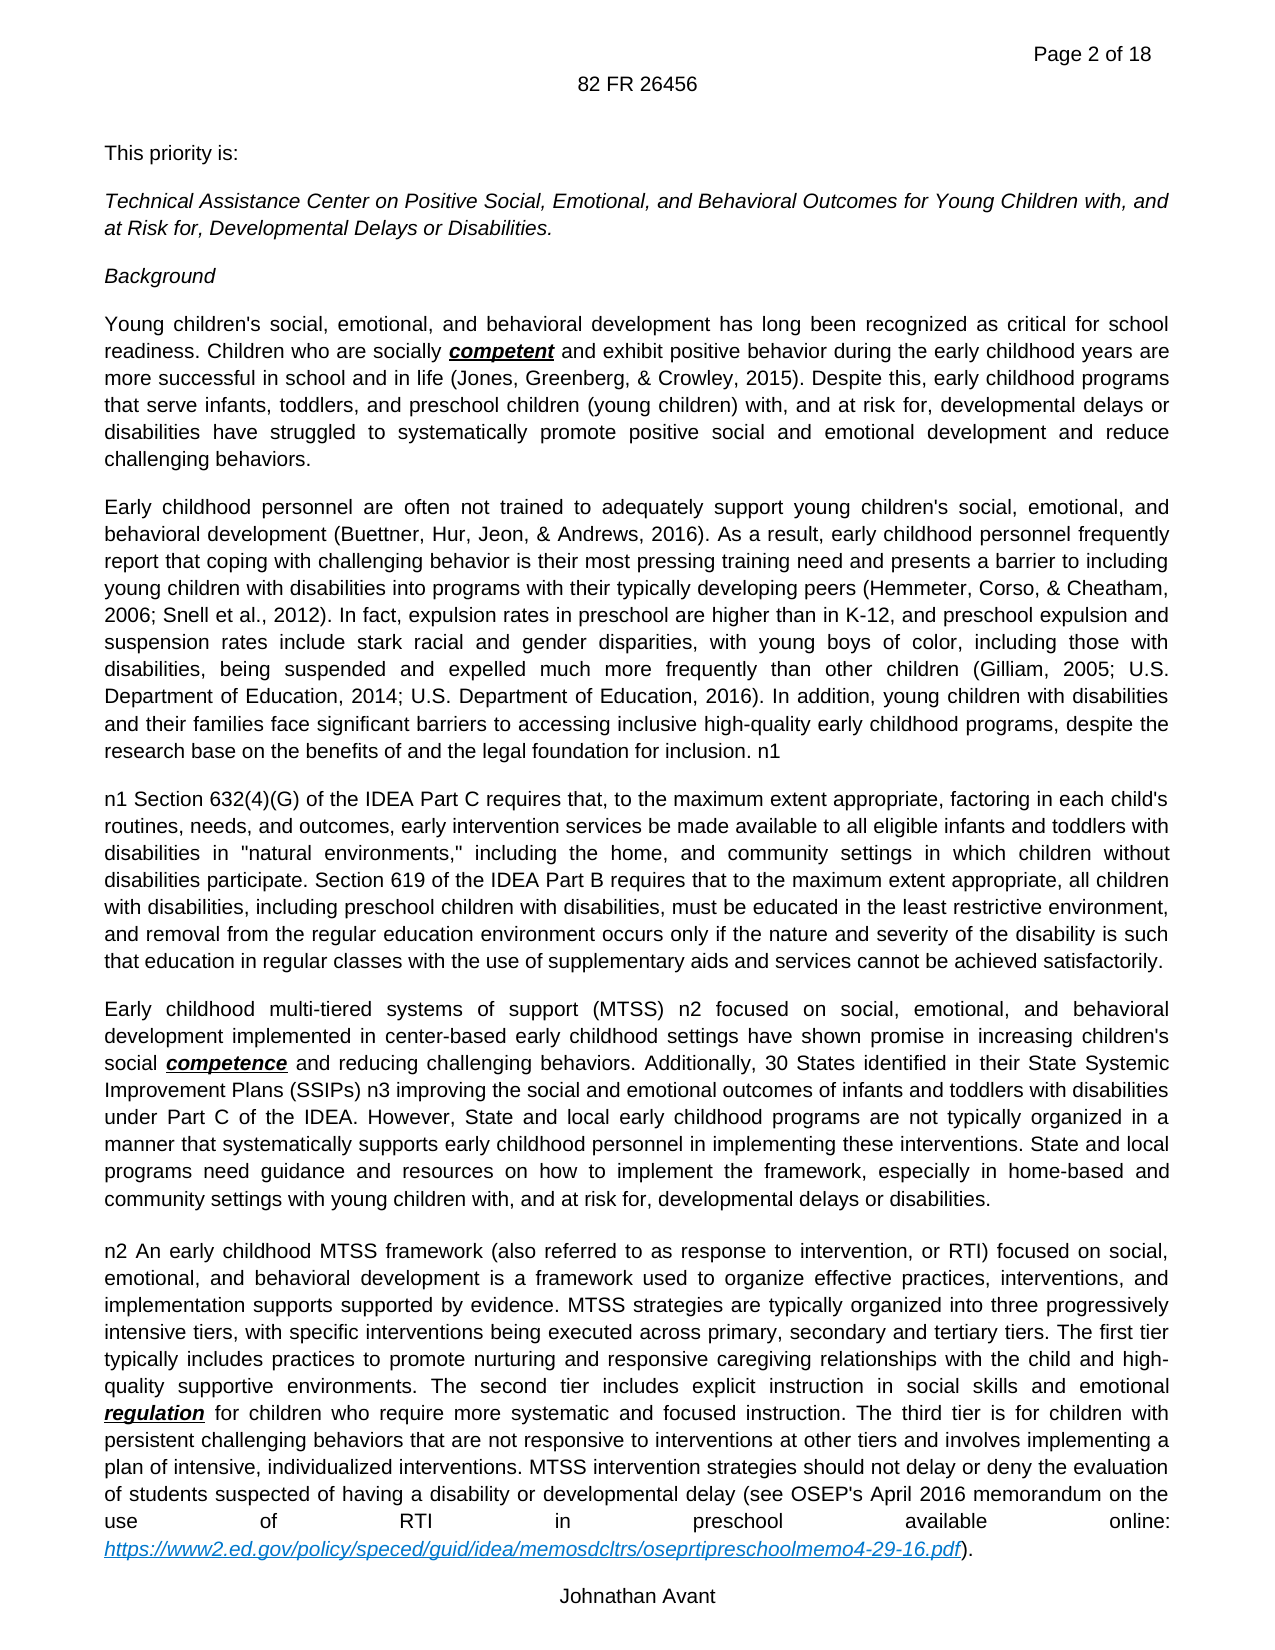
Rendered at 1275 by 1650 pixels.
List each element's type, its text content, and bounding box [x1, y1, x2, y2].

text Early childhood personnel are often not trained to adequately support young children's social, emotional, and behavioral development (Buettner, Hur, Jeon, & Andrews, 2016). As a result, early childhood personnel frequently report that coping with challenging behavior is their most pressing training need and presents a barrier to including young children with disabilities into programs with their typically developing peers (Hemmeter, Corso, & Cheatham, 2006; Snell et al., 2012). In fact, expulsion rates in preschool are higher than in K-12, and preschool expulsion and suspension rates include stark racial and gender disparities, with young boys of color, including those with disabilities, being suspended and expelled much more frequently than other children (Gilliam, 2005; U.S. Department of Education, 2014; U.S. Department of Education, 2016). In addition, young children with disabilities and their families face significant barriers to accessing inclusive high-quality early childhood programs, despite the research base on the benefits of and the legal foundation for inclusion. n1 [104, 492, 1171, 762]
text This priority is: [104, 137, 1171, 164]
text n2 An early childhood MTSS framework (also referred to as response to intervention, or RTI) focused on social, emotional, and behavioral development is a framework used to organize effective practices, interventions, and implementation supports supported by evidence. MTSS strategies are typically organized into three progressively intensive tiers, with specific interventions being executed across primary, secondary and tertiary tiers. The first tier typically includes practices to promote nurturing and responsive caregiving relationships with the child and high-quality supportive environments. The second tier includes explicit instruction in social skills and emotional regulation for children who require more systematic and focused instruction. The third tier is for children with persistent challenging behaviors that are not responsive to interventions at other tiers and involves implementing a plan of intensive, individualized interventions. MTSS intervention strategies should not delay or deny the evaluation of students suspected of having a disability or developmental delay (see OSEP's April 2016 memorandum on the use of RTI in preschool available online: https://www2.ed.gov/policy/speced/guid/idea/memosdcltrs/oseprtipreschoolmemo4-29-16.pdf). [104, 1235, 1171, 1560]
text Young children's social, emotional, and behavioral development has long been recognized as critical for school readiness. Children who are socially competent and exhibit positive behavior during the early childhood years are more successful in school and in life (Jones, Greenberg, & Crowley, 2015). Despite this, early childhood programs that serve infants, toddlers, and preschool children (young children) with, and at risk for, developmental delays or disabilities have struggled to systematically promote positive social and emotional development and reduce challenging behaviors. [104, 308, 1171, 471]
text n1 Section 632(4)(G) of the IDEA Part C requires that, to the maximum extent appropriate, factoring in each child's routines, needs, and outcomes, early intervention services be made available to all eligible infants and toddlers with disabilities in "natural environments," including the home, and community settings in which children without disabilities participate. Section 619 of the IDEA Part B requires that to the maximum extent appropriate, all children with disabilities, including preschool children with disabilities, must be educated in the least restrictive environment, and removal from the regular education environment occurs only if the nature and severity of the disability is such that education in regular classes with the use of supplementary aids and services cannot be achieved satisfactorily. [104, 783, 1171, 973]
text Background [104, 260, 1171, 287]
text Technical Assistance Center on Positive Social, Emotional, and Behavioral Outcomes for Young Children with, and at Risk for, Developmental Delays or Disabilities. [104, 185, 1171, 239]
text Early childhood multi-tiered systems of support (MTSS) n2 focused on social, emotional, and behavioral development implemented in center-based early childhood settings have shown promise in increasing children's social competence and reducing challenging behaviors. Additionally, 30 States identified in their State Systemic Improvement Plans (SSIPs) n3 improving the social and emotional outcomes of infants and toddlers with disabilities under Part C of the IDEA. However, State and local early childhood programs are not typically organized in a manner that systematically supports early childhood personnel in implementing these interventions. State and local programs need guidance and resources on how to implement the framework, especially in home-based and community settings with young children with, and at risk for, developmental delays or disabilities. [104, 994, 1171, 1210]
